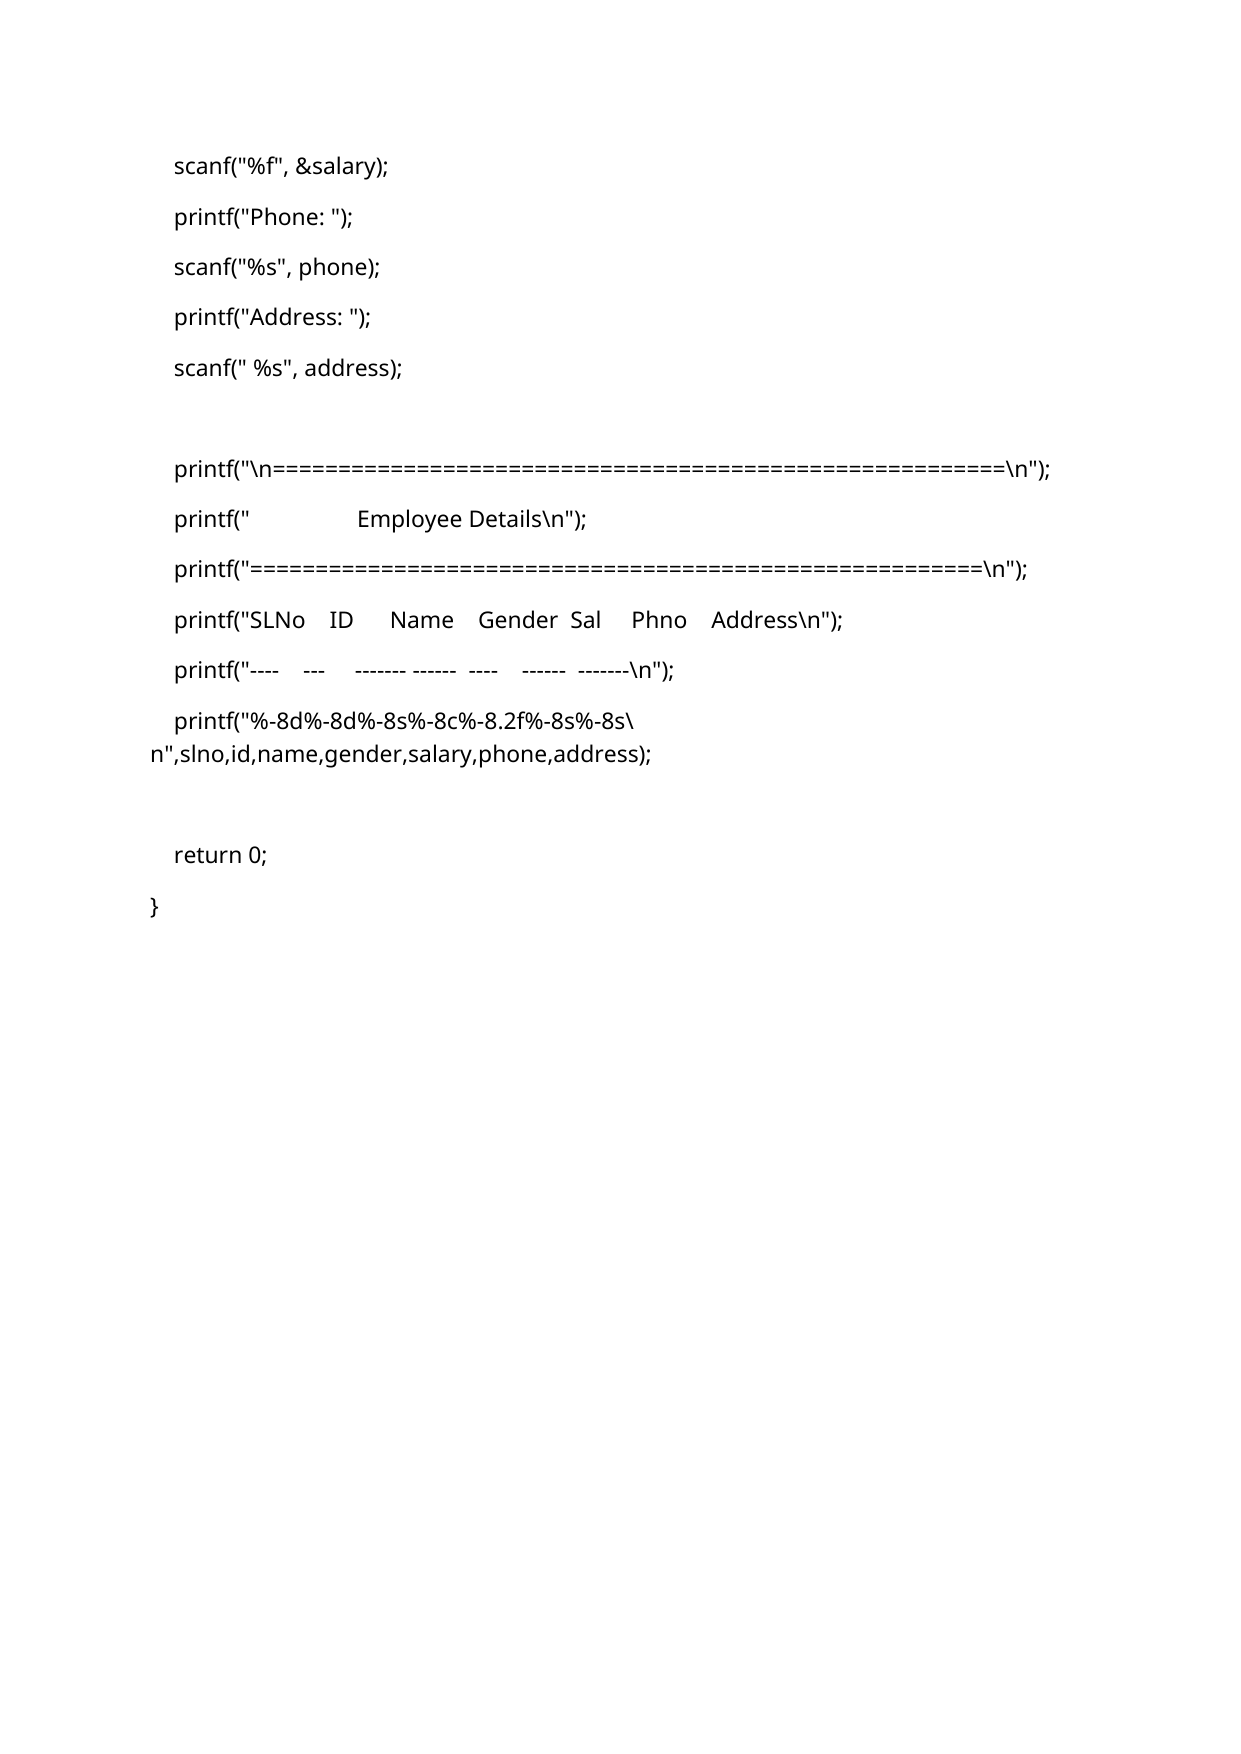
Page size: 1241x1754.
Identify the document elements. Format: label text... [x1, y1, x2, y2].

text printf("SLNo ID Name Gender Sal Phno Address\n"); [150, 604, 1090, 635]
text scanf("%s", phone); [150, 251, 1090, 282]
text printf("---- --- ------- ------ ---- ------ -------\n"); [150, 654, 1090, 685]
text printf(" Employee Details\n"); [150, 503, 1090, 534]
text printf("\n========================================================\n"); [150, 452, 1090, 484]
text scanf("%f", &salary); [150, 150, 1090, 181]
text scanf(" %s", address); [150, 352, 1090, 383]
text printf("%-8d%-8d%-8s%-8c%-8.2f%-8s%-8s\n",slno,id,name,gender,salary,phone,address); [150, 704, 1090, 769]
text printf("========================================================\n"); [150, 553, 1090, 584]
text printf("Phone: "); [150, 200, 1090, 232]
text printf("Address: "); [150, 301, 1090, 332]
text } [150, 889, 1090, 921]
text return 0; [150, 839, 1090, 870]
